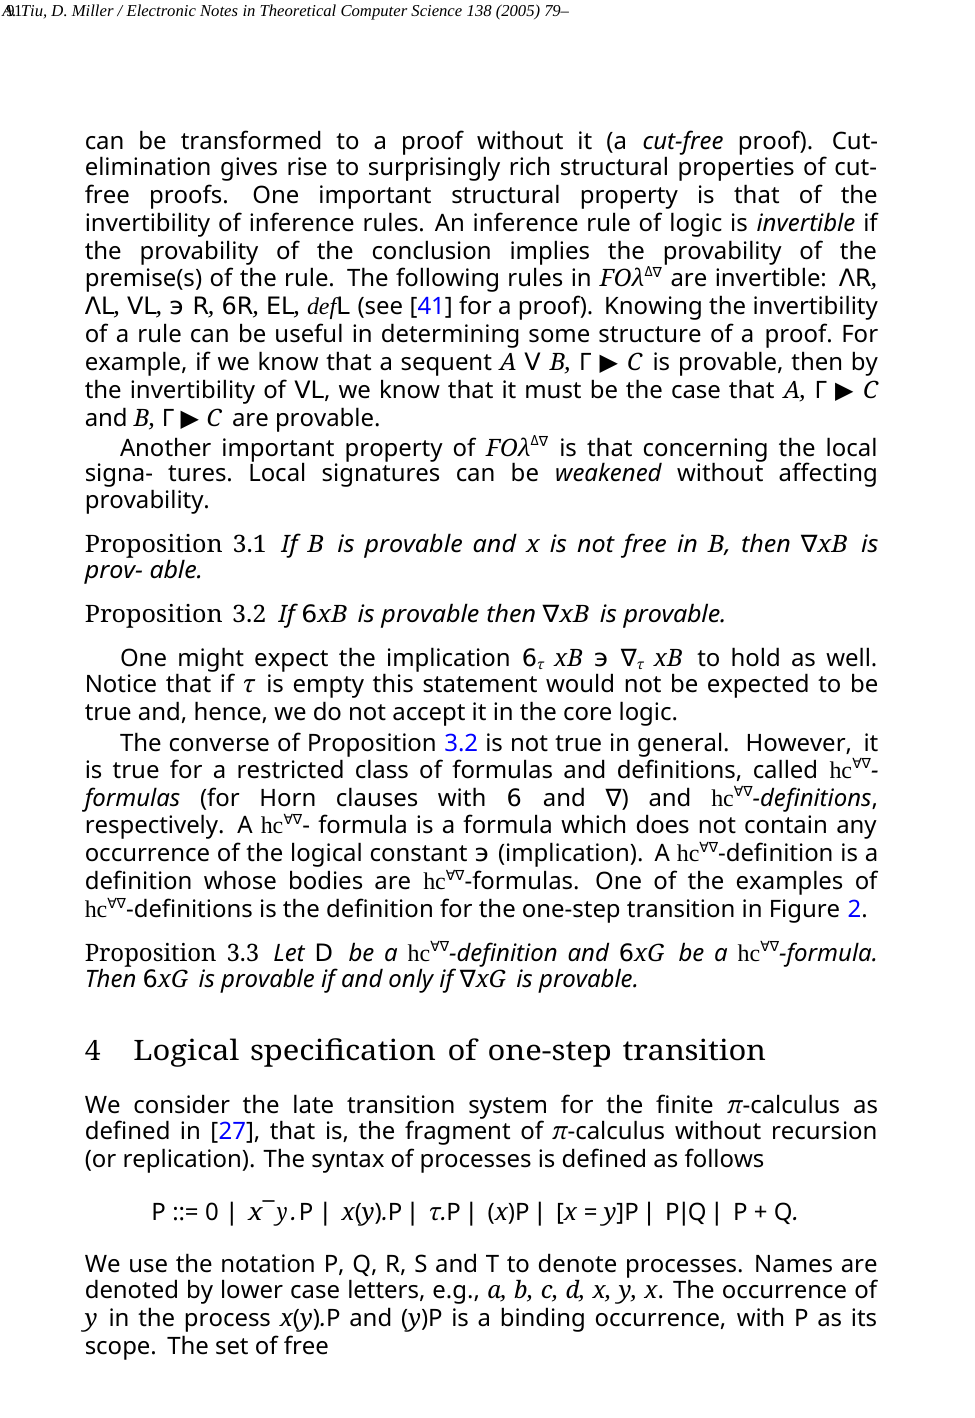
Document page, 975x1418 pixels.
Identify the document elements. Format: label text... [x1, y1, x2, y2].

text Proposition 3.3 Let D be a hc∀∇-deﬁnition and 6xG be a hc∀∇-formula. Then 6xG is provable if and only if ∇xG is provable. [84, 939, 878, 994]
text Another important property of FΟλΔ∇ is that concerning the local signa- tures. Local signatures can be weakened without affecting provability. [84, 434, 878, 516]
text P ::= 0 | x¯y.P | x(y).P | τ.P | (x)P | [x = y]P | P|Q | P + Q. [151, 1195, 925, 1228]
text Proposition 3.2 If 6xB is provable then ∇xB is provable. [84, 596, 925, 629]
text can be transformed to a proof without it (a cut-free proof). Cut-elimination gives rise to surprisingly rich structural properties of cut-free proofs. One important structural property is that of the invertibility of inference rules. An inference rule of logic is invertible if the provability of the conclusion implies the provability of the premise(s) of the rule. The following rules in FΟλΔ∇ are invertible: ΛR, ΛL, VL, э R, 6R, EL, defL (see [41] for a proof). Knowing the invertibility of a rule can be useful in determining some structure of a proof. For example, if we know that a sequent A V B, Γ ▶ C is provable, then by the invertibility of VL, we know that it must be the case that A, Γ ▶ C and B, Γ ▶ C are provable. [84, 127, 878, 433]
text The converse of Proposition 3.2 is not true in general. However, it is true for a restricted class of formulas and definitions, called hc∀∇-formulas (for Horn clauses with 6 and ∇) and hc∀∇-deﬁnitions, respectively. A hc∀∇- formula is a formula which does not contain any occurrence of the logical constant э (implication). A hc∀∇-definition is a definition whose bodies are hc∀∇-formulas. One of the examples of hc∀∇-definitions is the definition for the one-step transition in Figure 2. [84, 730, 878, 924]
text We use the notation P, Q, R, S and T to denote processes. Names are denoted by lower case letters, e.g., a, b, c, d, x, y, x. The occurrence of y in the process x(y).P and (y)P is a binding occurrence, with P as its scope. The set of free [84, 1250, 878, 1361]
text Proposition 3.1 If B is provable and x is not free in B, then ∇xB is prov- able. [84, 530, 878, 586]
text We consider the late transition system for the finite π-calculus as defined in [27], that is, the fragment of π-calculus without recursion (or replication). The syntax of processes is defined as follows [84, 1091, 878, 1174]
subtitle Logical specification of one-step transition [84, 1031, 925, 1069]
text One might expect the implication 6τ xB э ∇τ xB to hold as well. Notice that if τ is empty this statement would not be expected to be true and, hence, we do not accept it in the core logic. [84, 644, 878, 728]
